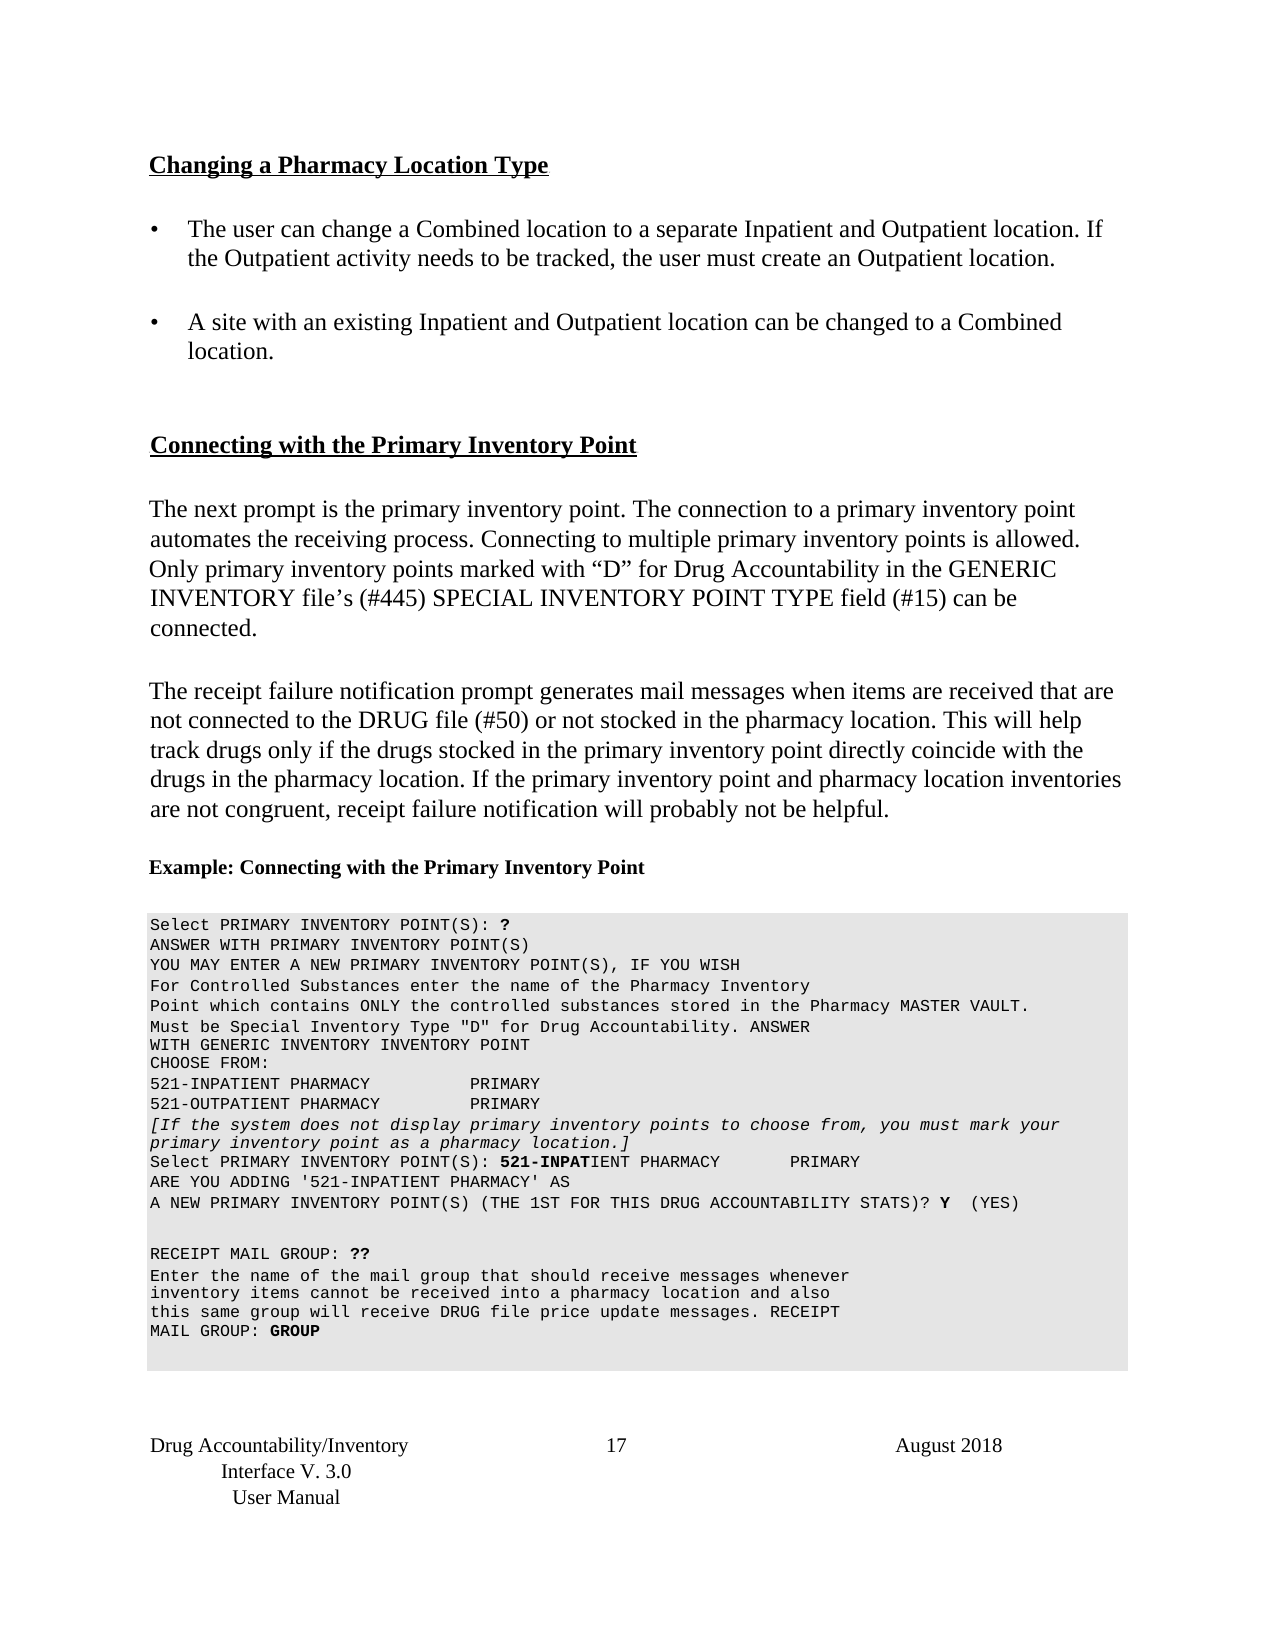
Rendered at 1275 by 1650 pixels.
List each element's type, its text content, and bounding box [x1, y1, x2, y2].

text UConnecting with the Primary Inventory PointU [148, 430, 1127, 459]
list The user can change a Combined location to a separate Inpatient and Outpatient location. If the Outpatient activity needs to be tracked, the user must create an Outpatient location. [150, 214, 1125, 272]
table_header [147, 913, 1128, 1371]
text Example: Connecting with the Primary Inventory Point [148, 855, 1127, 879]
text Only primary inventory points marked with “D” for Drug Accountability in the GENERIC INVENTORY file’s (#445) SPECIAL INVENTORY POINT TYPE field (#15) can be connected. [149, 554, 1125, 642]
text The receipt failure notification prompt generates mail messages when items are received that are not connected to the DRUG file (#50) or not stocked in the pharmacy location. This will help track drugs only if the drugs stocked in the primary inventory point directly coincide with the drugs in the pharmacy location. If the primary inventory point and pharmacy location inventories are not congruent, receipt failure notification will probably not be helpful. [149, 676, 1125, 823]
list A site with an existing Inpatient and Outpatient location can be changed to a Combined location. [150, 307, 1125, 365]
text Changing a Pharmacy Location TypeU [148, 150, 1127, 179]
text The next prompt is the primary inventory point. The connection to a primary inventory point automates the receiving process. Connecting to multiple primary inventory points is allowed. [149, 494, 1125, 552]
